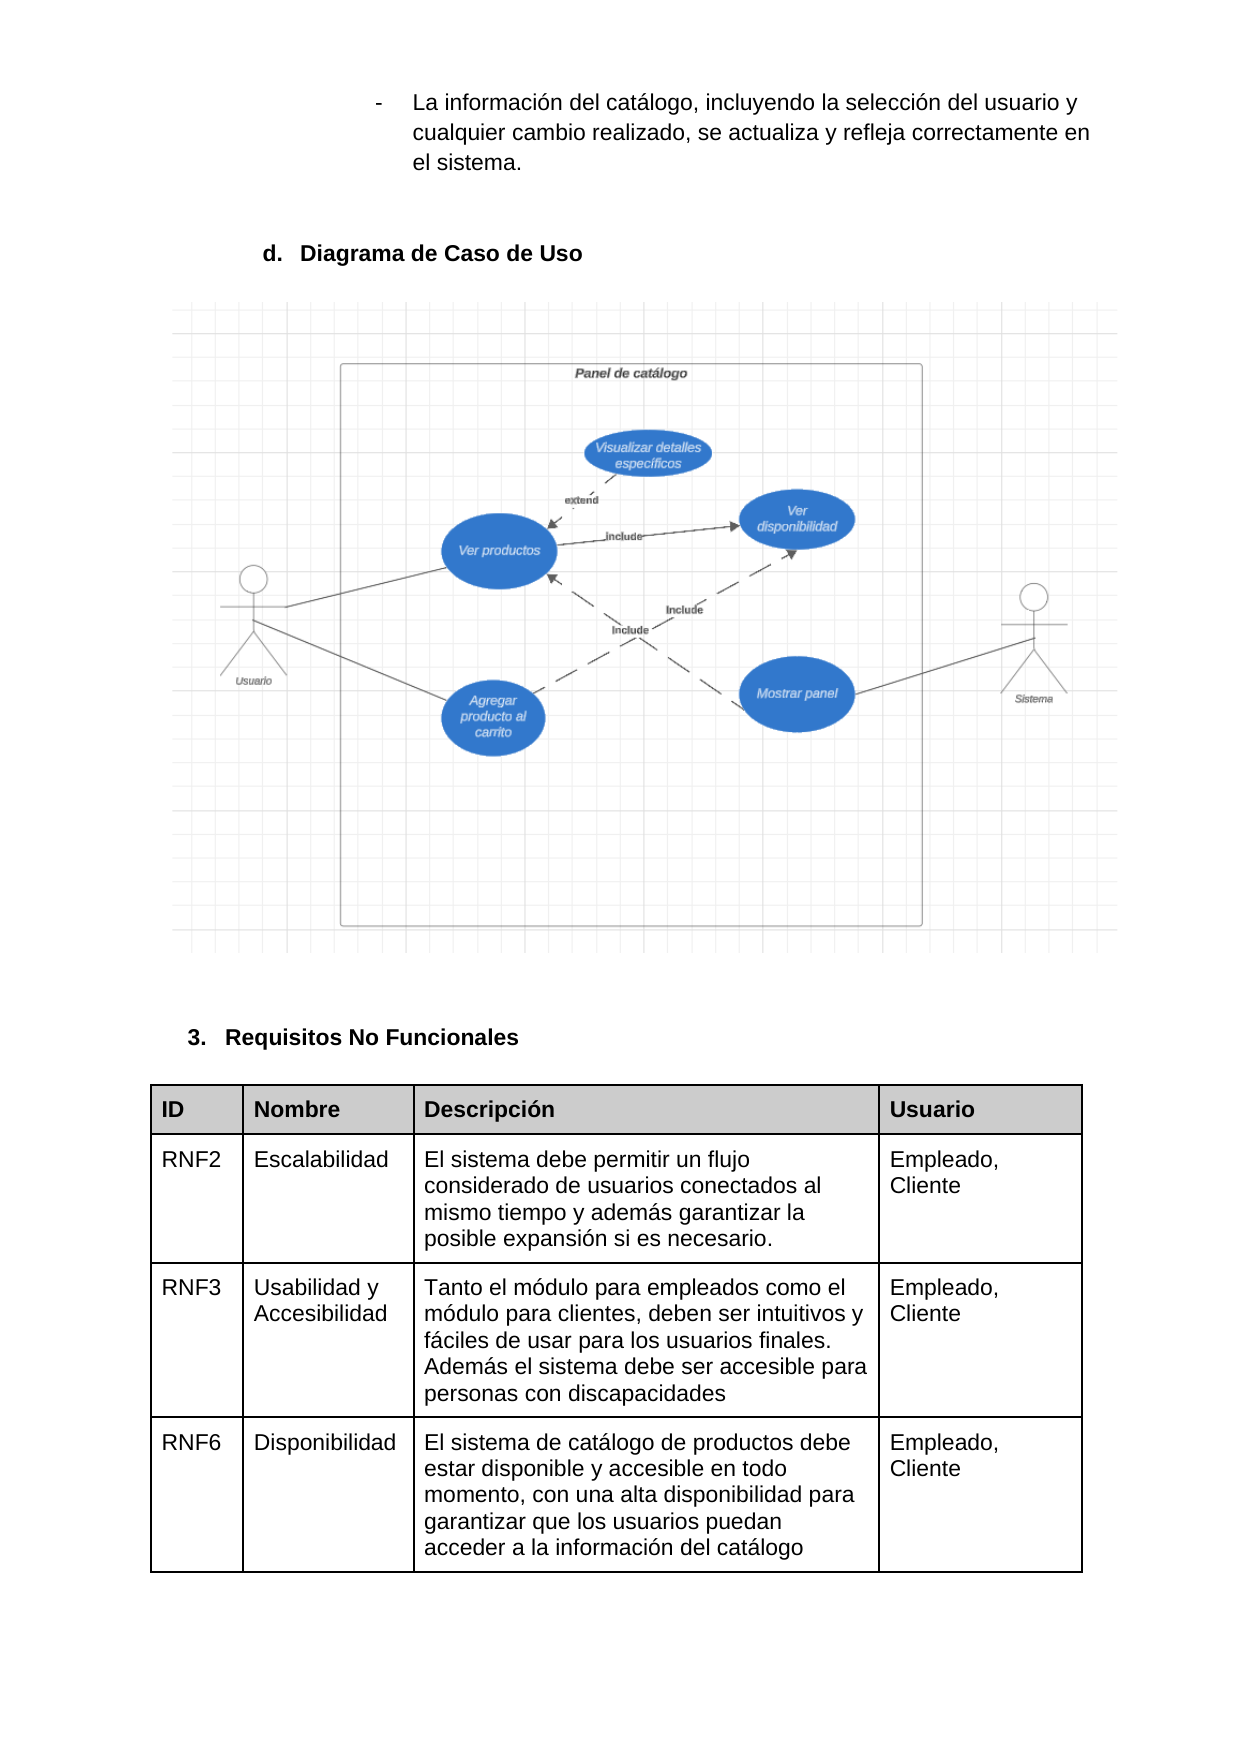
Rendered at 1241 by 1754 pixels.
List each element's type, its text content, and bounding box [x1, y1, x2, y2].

table_cell Usabilidad y Accesibilidad [244, 1264, 413, 1416]
picture [172, 302, 1118, 953]
table_cell RNF2 [152, 1135, 242, 1262]
table_cell Empleado, Cliente [880, 1135, 1081, 1262]
list Diagrama de Caso de Uso [262, 239, 1090, 266]
table_cell RNF3 [152, 1264, 242, 1416]
table_cell Empleado, Cliente [880, 1418, 1081, 1571]
table_header Nombre [244, 1086, 413, 1133]
table_cell Disponibilidad [244, 1418, 413, 1571]
table_cell Empleado, Cliente [880, 1264, 1081, 1416]
table_cell RNF6 [152, 1418, 242, 1571]
table_header ID [152, 1086, 242, 1133]
table_header Usuario [880, 1086, 1081, 1133]
table_cell El sistema debe permitir un flujo considerado de usuarios conectados al mismo tiempo y además garantizar la posible expansión si es necesario. [415, 1135, 878, 1262]
table_cell Escalabilidad [244, 1135, 413, 1262]
table_header Descripción [415, 1086, 878, 1133]
list La información del catálogo, incluyendo la selección del usuario y cualquier cambio realizado, se actualiza y refleja correctamente en el sistema. [375, 88, 1090, 175]
list Requisitos No Funcionales [187, 1023, 1090, 1050]
table_cell Tanto el módulo para empleados como el módulo para clientes, deben ser intuitivos y fáciles de usar para los usuarios finales. Además el sistema debe ser accesible para personas con discapacidades [415, 1264, 878, 1416]
